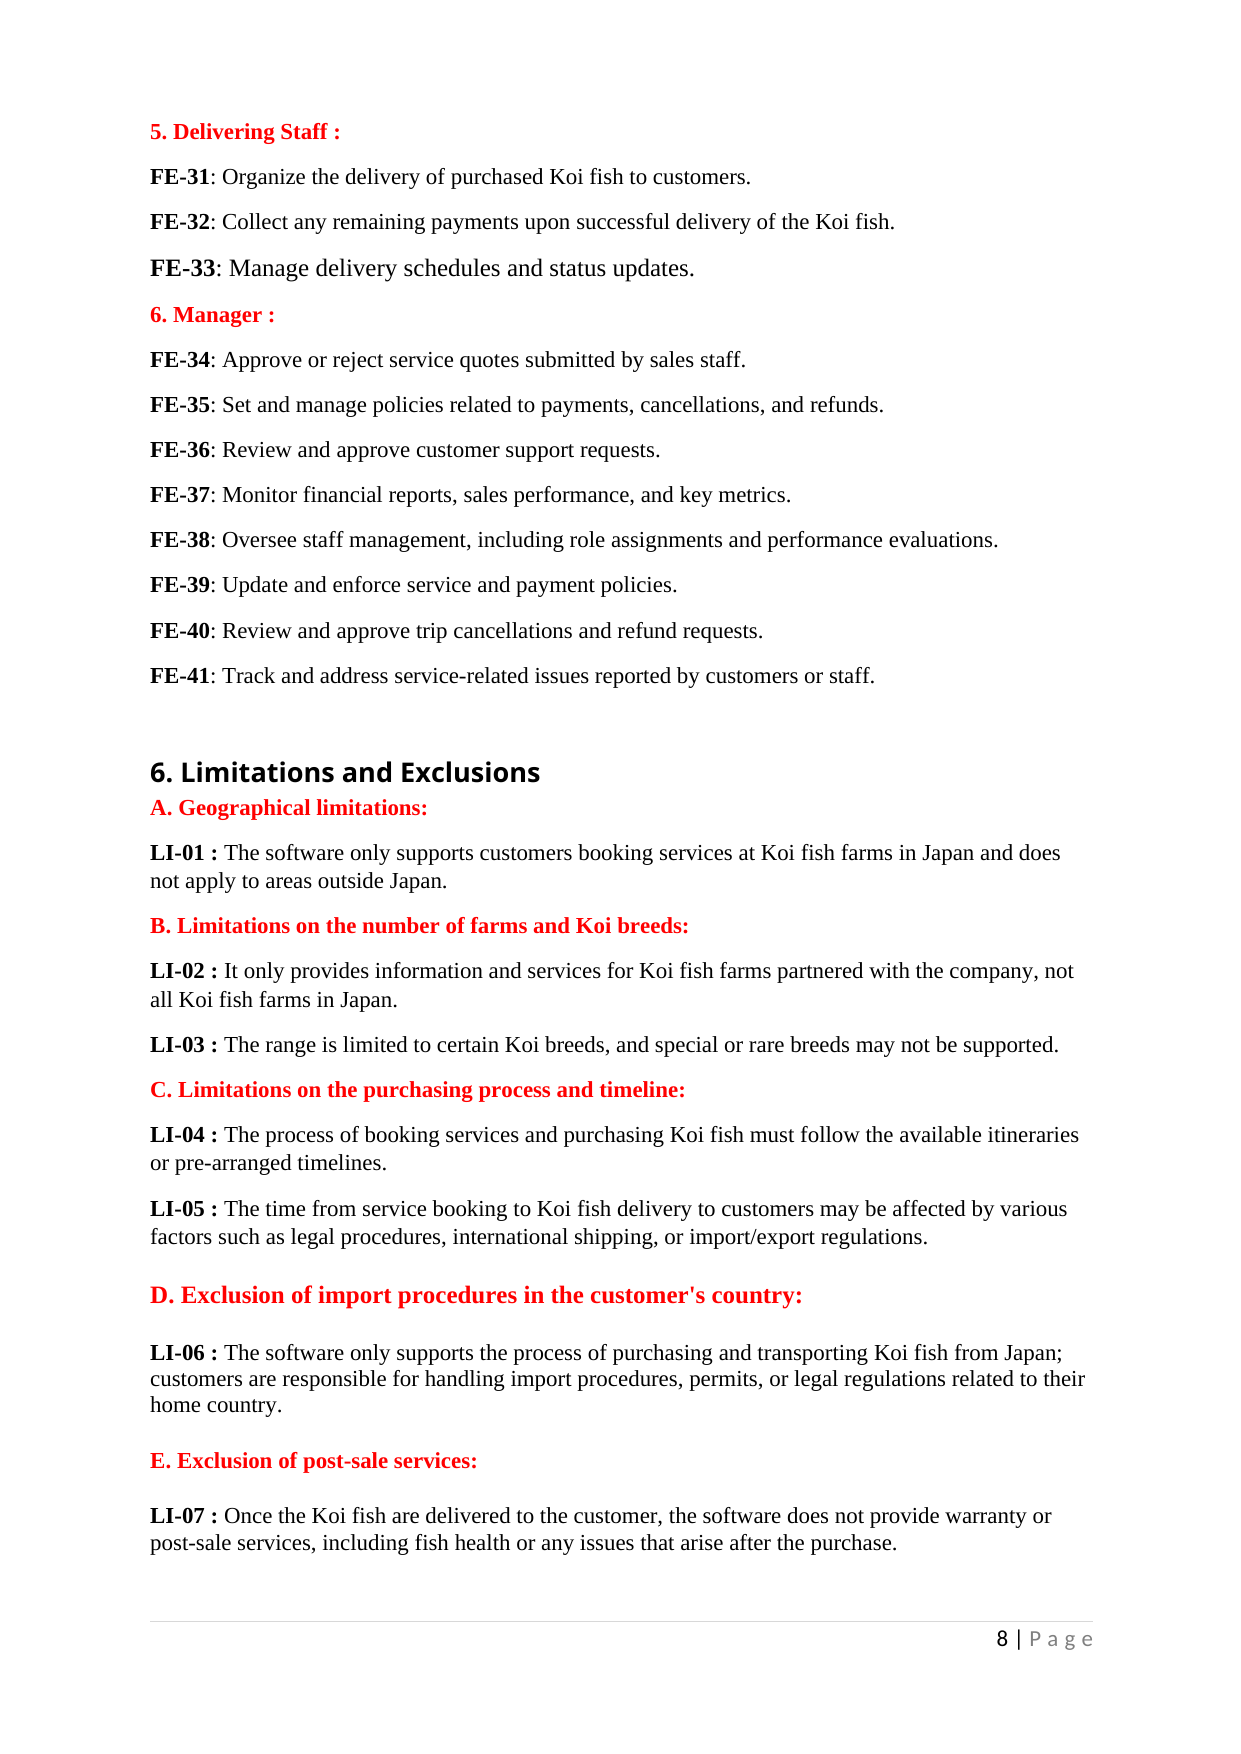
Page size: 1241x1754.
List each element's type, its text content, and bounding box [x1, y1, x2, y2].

text FE-37: Monitor financial reports, sales performance, and key metrics. [150, 481, 1093, 508]
text B. Limitations on the number of farms and Koi breeds: [150, 912, 1093, 938]
text E. Exclusion of post-sale services: [150, 1447, 1093, 1473]
text FE-35: Set and manage policies related to payments, cancellations, and refunds. [150, 391, 1093, 417]
text C. Limitations on the purchasing process and timeline: [150, 1076, 1093, 1102]
text FE-38: Oversee staff management, including role assignments and performance evaluations. [150, 526, 1093, 553]
text FE-32: Collect any remaining payments upon successful delivery of the Koi fish. [150, 208, 1093, 234]
text 6. Manager : [150, 301, 1093, 327]
text LI-04 : The process of booking services and purchasing Koi fish must follow the available itineraries or pre-arranged timelines. [150, 1121, 1093, 1176]
text A. Geographical limitations: [150, 793, 1093, 820]
text LI-01 : The software only supports customers booking services at Koi fish farms in Japan and does not apply to areas outside Japan. [150, 839, 1093, 893]
text LI-06 : The software only supports the process of purchasing and transporting Koi fish from Japan; customers are responsible for handling import procedures, permits, or legal regulations related to their home country. [150, 1338, 1093, 1418]
text LI-05 : The time from service booking to Koi fish delivery to customers may be affected by various factors such as legal procedures, international shipping, or import/export regulations. [150, 1194, 1093, 1249]
text FE-31: Organize the delivery of purchased Koi fish to customers. [150, 163, 1093, 189]
text LI-02 : It only provides information and services for Koi fish farms partnered with the company, not all Koi fish farms in Japan. [150, 957, 1093, 1012]
text LI-03 : The range is limited to certain Koi breeds, and special or rare breeds may not be supported. [150, 1031, 1093, 1057]
text FE-40: Review and approve trip cancellations and refund requests. [150, 617, 1093, 643]
text 5. Delivering Staff : [150, 118, 1093, 144]
text FE-41: Track and address service-related issues reported by customers or staff. [150, 662, 1093, 688]
subtitle 6. Limitations and Exclusions [150, 754, 1093, 791]
text FE-34: Approve or reject service quotes submitted by sales staff. [150, 346, 1093, 372]
text D. Exclusion of import procedures in the customer's country: [150, 1281, 1093, 1309]
text LI-07 : Once the Koi fish are delivered to the customer, the software does not provide warranty or post-sale services, including fish health or any issues that arise after the purchase. [150, 1502, 1093, 1555]
text FE-36: Review and approve customer support requests. [150, 436, 1093, 463]
text FE-39: Update and enforce service and payment policies. [150, 572, 1093, 598]
text FE-33: Manage delivery schedules and status updates. [150, 253, 1093, 282]
